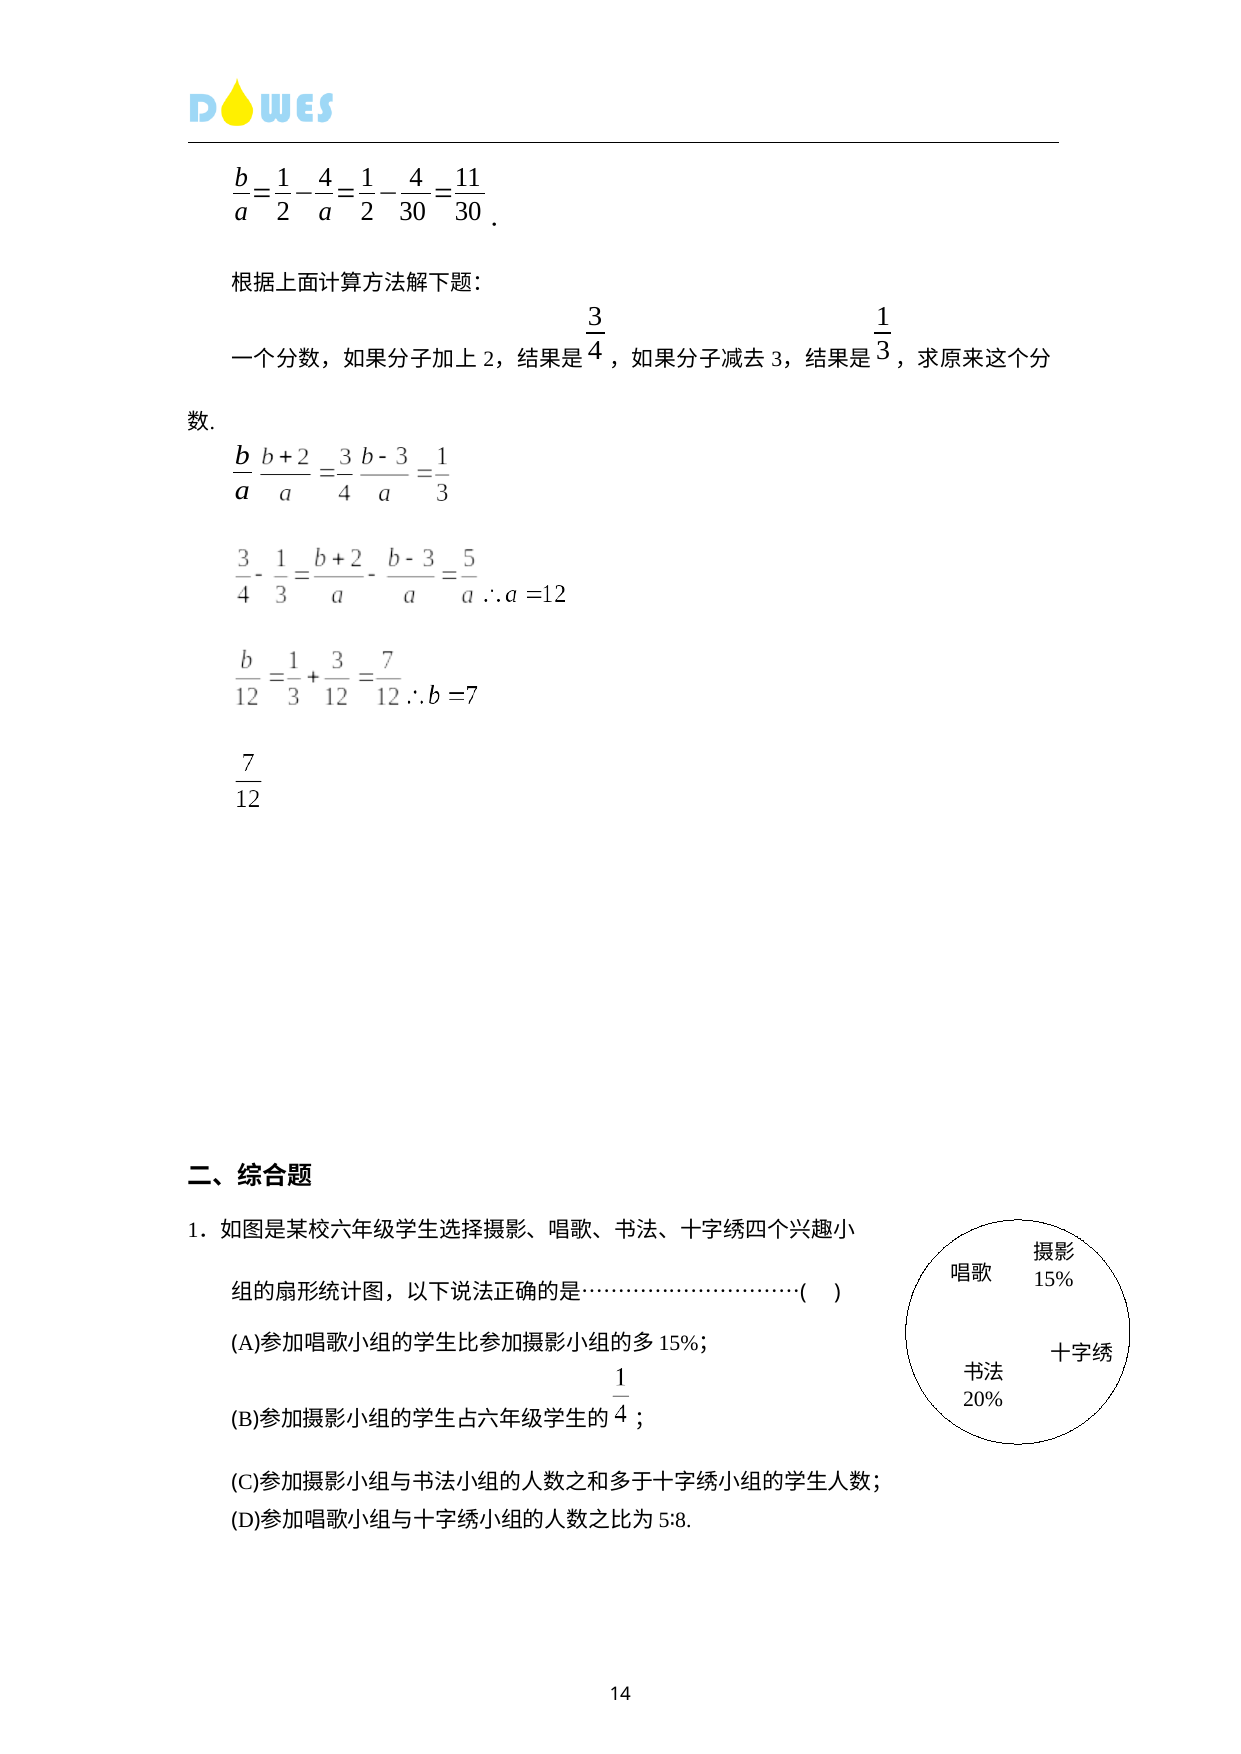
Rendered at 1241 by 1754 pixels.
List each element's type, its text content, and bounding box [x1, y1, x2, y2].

text (D)参加唱歌小组与十字绣小组的人数之比为5∶8. [187, 1501, 1053, 1534]
text 一个分数，如果分子加上2，结果是，如果分子减去3，结果是，求原来这个分数. [187, 301, 1053, 436]
text 所以这个分数为 [187, 747, 1053, 845]
text ， [187, 645, 1053, 743]
text 二、综合题 [187, 1141, 1053, 1206]
text (A)参加唱歌小组的学生比参加摄影小组的多15%； [187, 1325, 1053, 1357]
text 根据上面计算方法解下题： [187, 264, 1053, 297]
text ． [187, 162, 1053, 259]
text (C)参加摄影小组与书法小组的人数之和多于十字绣小组的学生人数； [187, 1464, 1053, 1497]
text ， [187, 543, 1053, 641]
text (B)参加摄影小组的学生占六年级学生的； [187, 1362, 1053, 1459]
text 答案：设这个分数为，则， [187, 441, 1053, 538]
picture [178, 71, 346, 139]
text 1．如图是某校六年级学生选择摄影、唱歌、书法、十字绣四个兴趣小组的扇形统计图，以下说法正确的是…………………………( ) [187, 1212, 1053, 1319]
